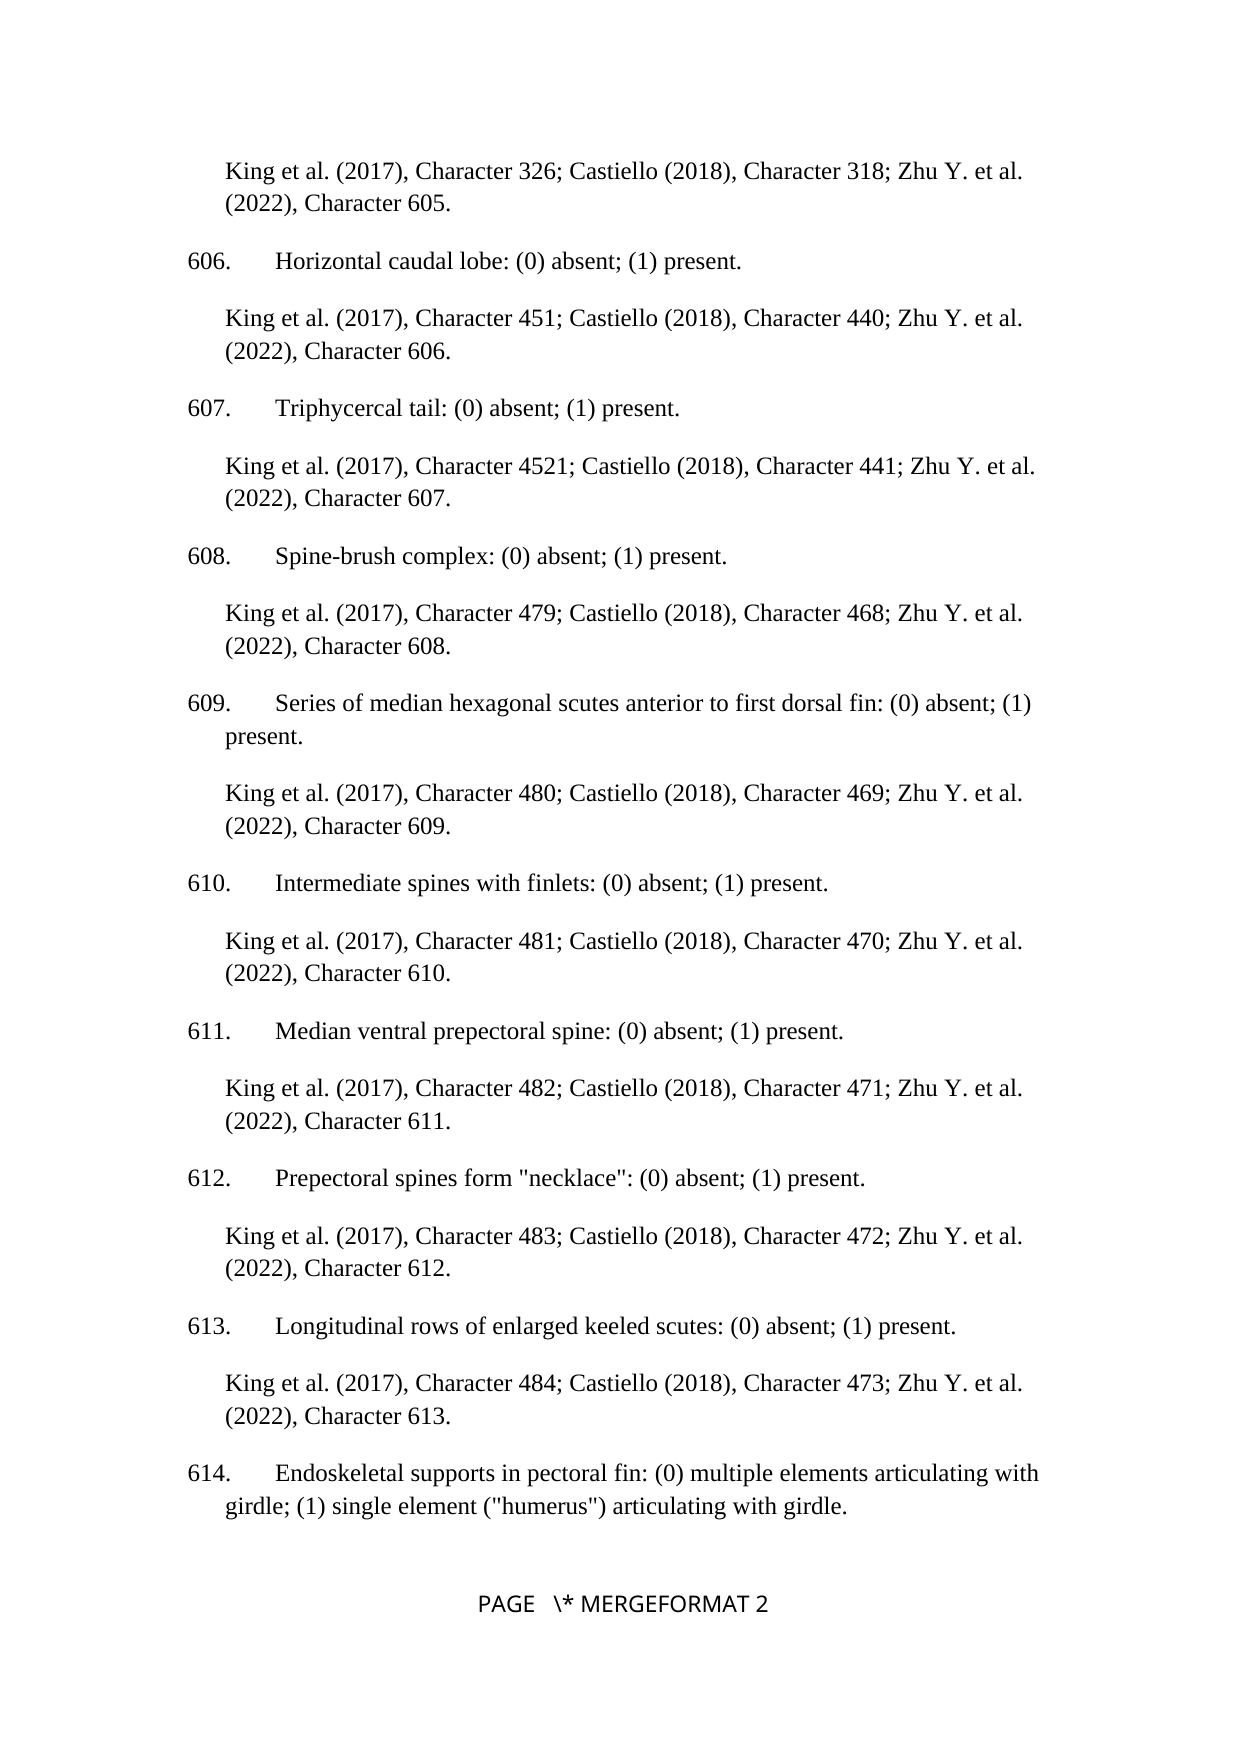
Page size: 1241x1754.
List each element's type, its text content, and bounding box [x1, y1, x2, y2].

list Triphycercal tail: (0) absent; (1) present. [187, 392, 1053, 424]
text King et al. (2017), Character 4521; Castiello (2018), Character 441; Zhu Y. et al. (2022), Character 607. [225, 449, 1053, 514]
list Median ventral prepectoral spine: (0) absent; (1) present. [187, 1014, 1053, 1047]
text King et al. (2017), Character 480; Castiello (2018), Character 469; Zhu Y. et al. (2022), Character 609. [225, 777, 1053, 842]
list Series of median hexagonal scutes anterior to first dorsal fin: (0) absent; (1) present. [187, 687, 1053, 752]
list Endoskeletal supports in pectoral fin: (0) multiple elements articulating with girdle; (1) single element ("humerus") articulating with girdle. [187, 1457, 1053, 1522]
list Horizontal caudal lobe: (0) absent; (1) present. [187, 244, 1053, 277]
text King et al. (2017), Character 484; Castiello (2018), Character 473; Zhu Y. et al. (2022), Character 613. [225, 1367, 1053, 1432]
list Prepectoral spines form "necklace": (0) absent; (1) present. [187, 1162, 1053, 1194]
text King et al. (2017), Character 326; Castiello (2018), Character 318; Zhu Y. et al. (2022), Character 605. [225, 154, 1053, 219]
text King et al. (2017), Character 451; Castiello (2018), Character 440; Zhu Y. et al. (2022), Character 606. [225, 302, 1053, 367]
text King et al. (2017), Character 482; Castiello (2018), Character 471; Zhu Y. et al. (2022), Character 611. [225, 1072, 1053, 1137]
text King et al. (2017), Character 481; Castiello (2018), Character 470; Zhu Y. et al. (2022), Character 610. [225, 924, 1053, 989]
text King et al. (2017), Character 483; Castiello (2018), Character 472; Zhu Y. et al. (2022), Character 612. [225, 1219, 1053, 1284]
list Intermediate spines with finlets: (0) absent; (1) present. [187, 867, 1053, 899]
list Spine-brush complex: (0) absent; (1) present. [187, 539, 1053, 572]
text King et al. (2017), Character 479; Castiello (2018), Character 468; Zhu Y. et al. (2022), Character 608. [225, 597, 1053, 662]
list Longitudinal rows of enlarged keeled scutes: (0) absent; (1) present. [187, 1309, 1053, 1342]
